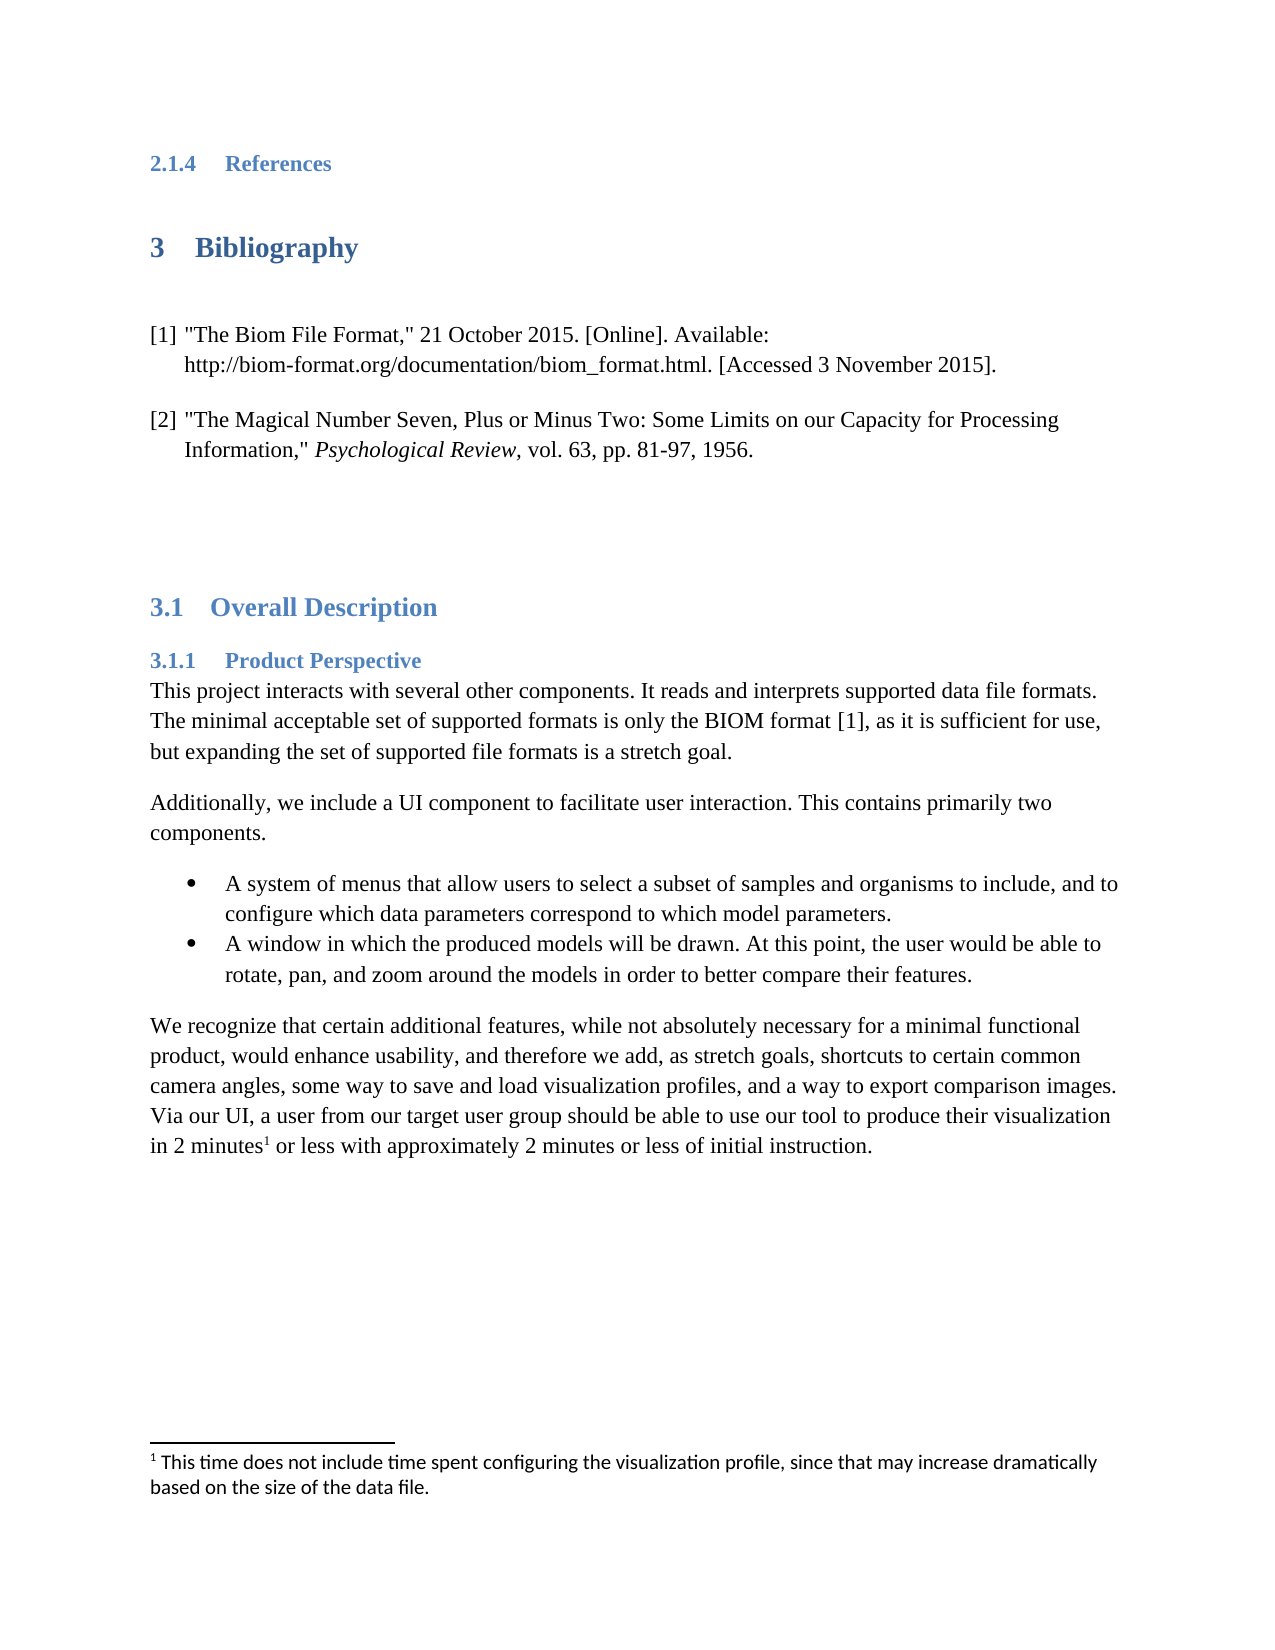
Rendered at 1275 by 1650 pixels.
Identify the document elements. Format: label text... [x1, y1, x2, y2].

list A system of menus that allow users to select a subset of samples and organisms to include, and to configure which data parameters correspond to which model parameters. [187, 870, 1125, 927]
text Additionally, we include a UI component to facilitate user interaction. This contains primarily two components. [150, 789, 1125, 845]
list A window in which the produced models will be drawn. At this point, the user would be able to rotate, pan, and zoom around the models in order to better compare their features. [187, 931, 1125, 987]
subtitle Product Perspective [150, 647, 1125, 673]
text We recognize that certain additional features, while not absolutely necessary for a minimal functional product, would enhance usability, and therefore we add, as stretch goals, shortcuts to certain common camera angles, some way to save and load visualization profiles, and a way to export comparison images. Via our UI, a user from our target user group should be able to use our tool to produce their visualization in 2 minutes or less with approximately 2 minutes or less of initial instruction. [150, 1012, 1125, 1159]
subtitle Overall Description [150, 591, 1125, 622]
subtitle References [150, 150, 1125, 176]
text This project interacts with several other components. It reads and interprets supported data file formats. The minimal acceptable set of supported formats is only the BIOM format, as it is sufficient for use, but expanding the set of supported file formats is a stretch goal. [150, 677, 1125, 764]
